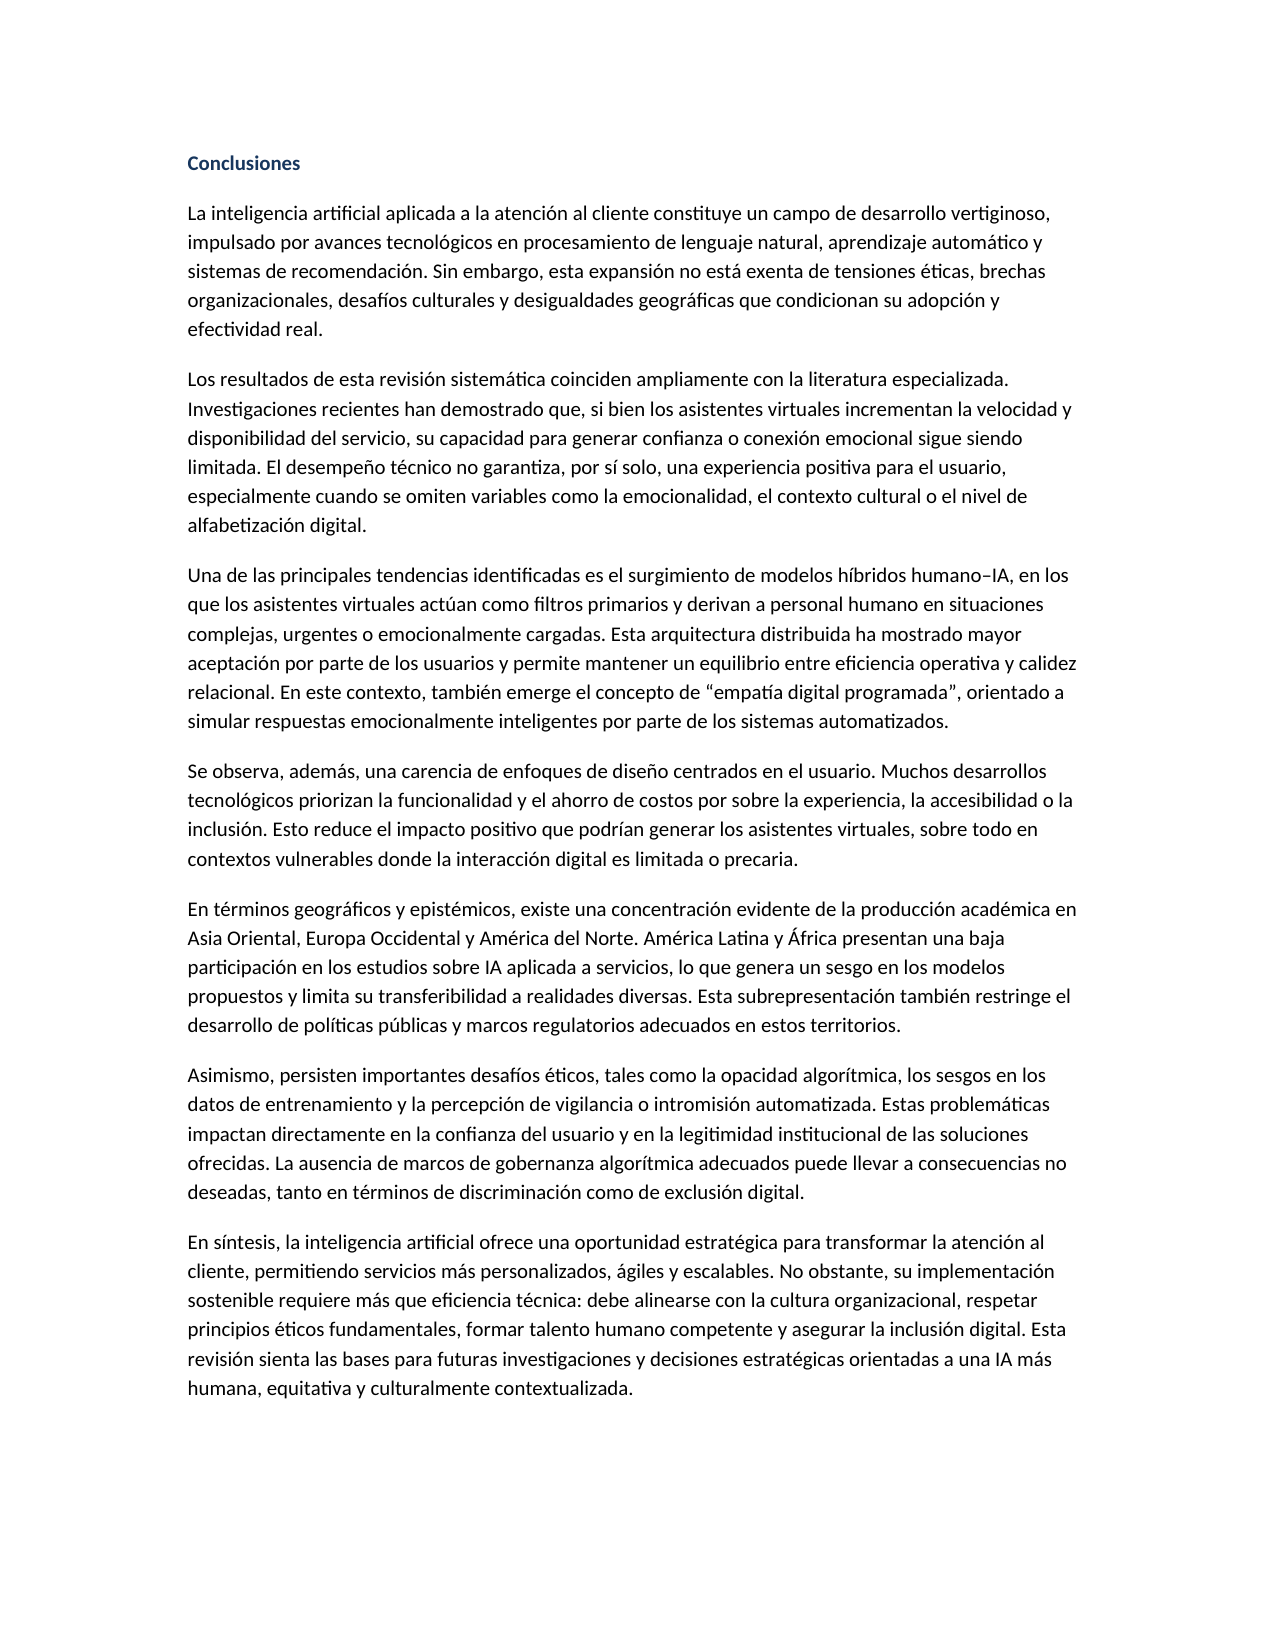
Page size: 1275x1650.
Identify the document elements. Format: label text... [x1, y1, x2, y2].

text Asimismo, persisten importantes desafíos éticos, tales como la opacidad algorítmica, los sesgos en los datos de entrenamiento y la percepción de vigilancia o intromisión automatizada. Estas problemáticas impactan directamente en la confianza del usuario y en la legitimidad institucional de las soluciones ofrecidas. La ausencia de marcos de gobernanza algorítmica adecuados puede llevar a consecuencias no deseadas, tanto en términos de discriminación como de exclusión digital. [187, 1062, 1087, 1204]
text Una de las principales tendencias identificadas es el surgimiento de modelos híbridos humano–IA, en los que los asistentes virtuales actúan como filtros primarios y derivan a personal humano en situaciones complejas, urgentes o emocionalmente cargadas. Esta arquitectura distribuida ha mostrado mayor aceptación por parte de los usuarios y permite mantener un equilibrio entre eficiencia operativa y calidez relacional. En este contexto, también emerge el concepto de “empatía digital programada”, orientado a simular respuestas emocionalmente inteligentes por parte de los sistemas automatizados. [187, 562, 1087, 734]
text Los resultados de esta revisión sistemática coinciden ampliamente con la literatura especializada. Investigaciones recientes han demostrado que, si bien los asistentes virtuales incrementan la velocidad y disponibilidad del servicio, su capacidad para generar confianza o conexión emocional sigue siendo limitada. El desempeño técnico no garantiza, por sí solo, una experiencia positiva para el usuario, especialmente cuando se omiten variables como la emocionalidad, el contexto cultural o el nivel de alfabetización digital. [187, 367, 1087, 538]
text Se observa, además, una carencia de enfoques de diseño centrados en el usuario. Muchos desarrollos tecnológicos priorizan la funcionalidad y el ahorro de costos por sobre la experiencia, la accesibilidad o la inclusión. Esto reduce el impacto positivo que podrían generar los asistentes virtuales, sobre todo en contextos vulnerables donde la interacción digital es limitada o precaria. [187, 758, 1087, 871]
text En síntesis, la inteligencia artificial ofrece una oportunidad estratégica para transformar la atención al cliente, permitiendo servicios más personalizados, ágiles y escalables. No obstante, su implementación sostenible requiere más que eficiencia técnica: debe alinearse con la cultura organizacional, respetar principios éticos fundamentales, formar talento humano competente y asegurar la inclusión digital. Esta revisión sienta las bases para futuras investigaciones y decisiones estratégicas orientadas a una IA más humana, equitativa y culturalmente contextualizada. [187, 1229, 1087, 1400]
text En términos geográficos y epistémicos, existe una concentración evidente de la producción académica en Asia Oriental, Europa Occidental y América del Norte. América Latina y África presentan una baja participación en los estudios sobre IA aplicada a servicios, lo que genera un sesgo en los modelos propuestos y limita su transferibilidad a realidades diversas. Esta subrepresentación también restringe el desarrollo de políticas públicas y marcos regulatorios adecuados en estos territorios. [187, 896, 1087, 1038]
text La inteligencia artificial aplicada a la atención al cliente constituye un campo de desarrollo vertiginoso, impulsado por avances tecnológicos en procesamiento de lenguaje natural, aprendizaje automático y sistemas de recomendación. Sin embargo, esta expansión no está exenta de tensiones éticas, brechas organizacionales, desafíos culturales y desigualdades geográficas que condicionan su adopción y efectividad real. [187, 200, 1087, 342]
text Conclusiones [187, 150, 1087, 175]
